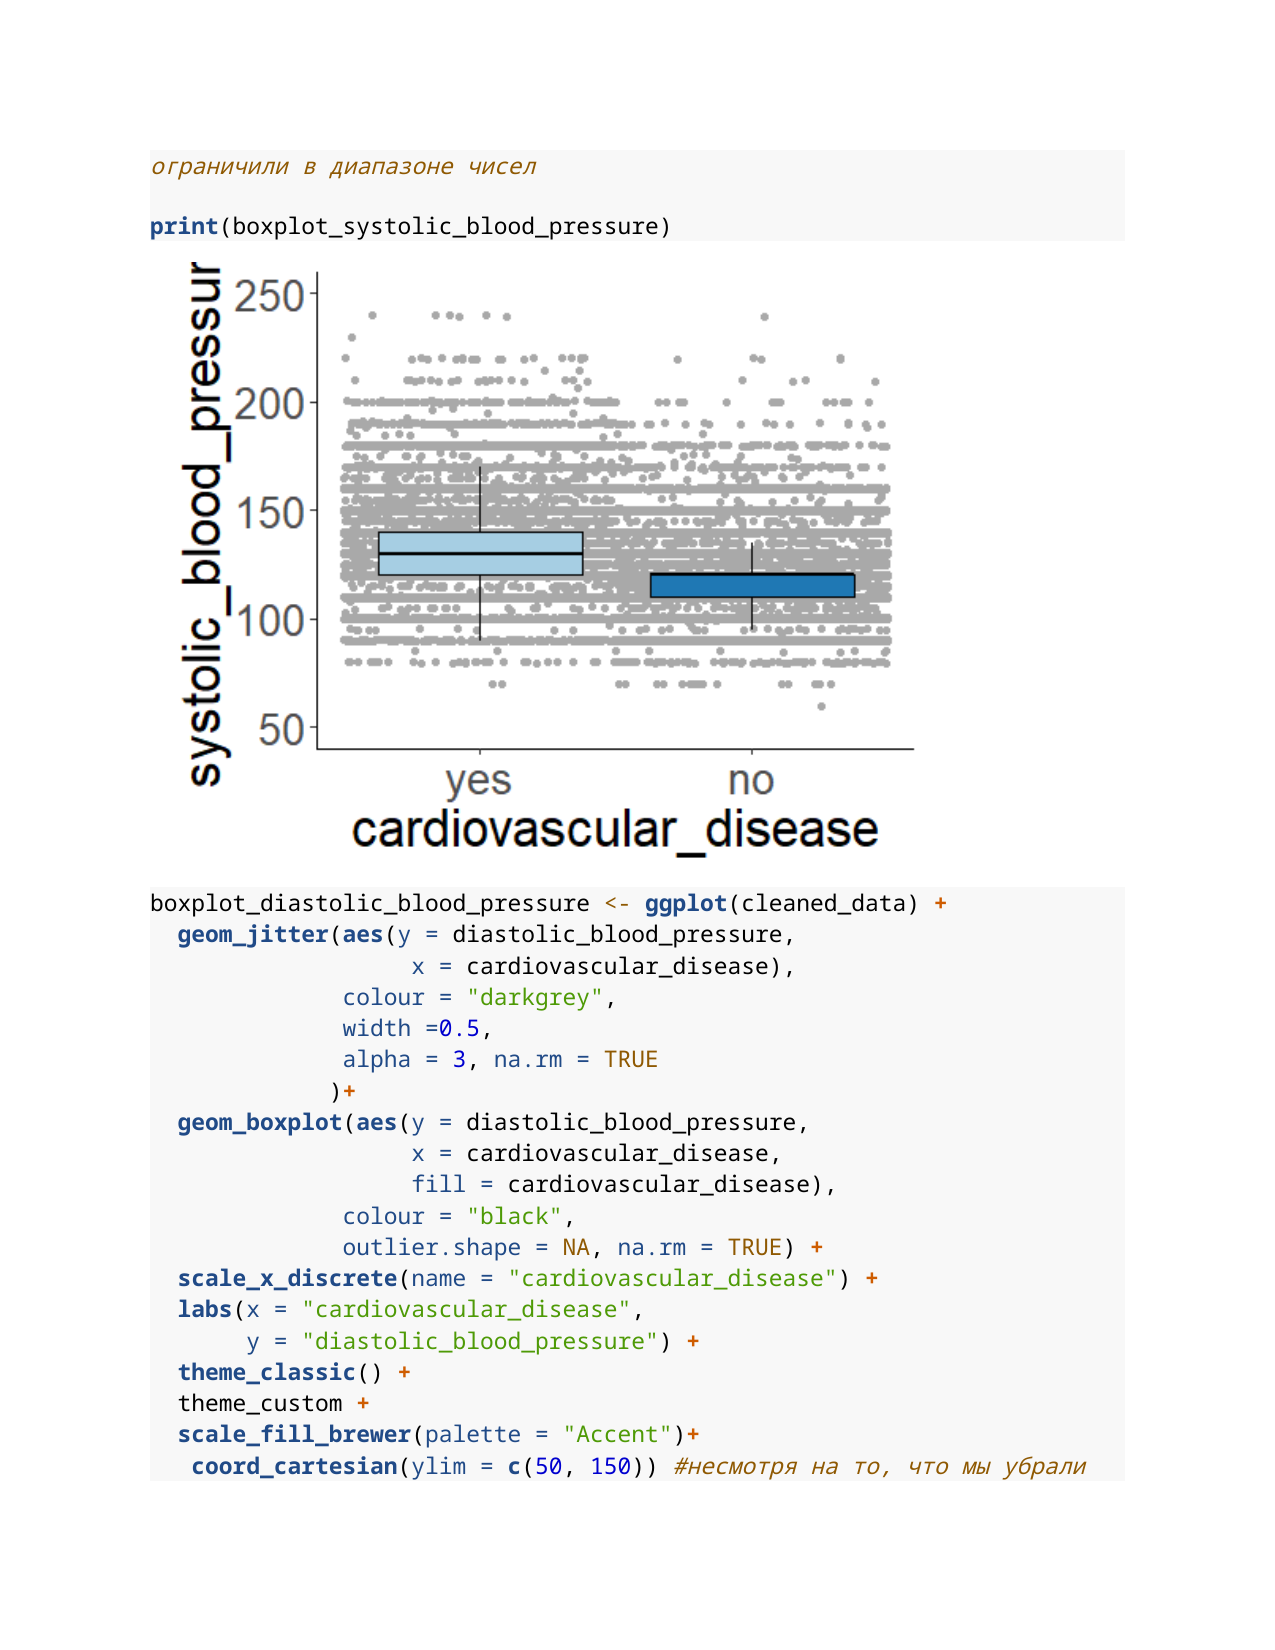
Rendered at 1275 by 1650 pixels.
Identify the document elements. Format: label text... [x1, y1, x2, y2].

picture [168, 262, 927, 869]
